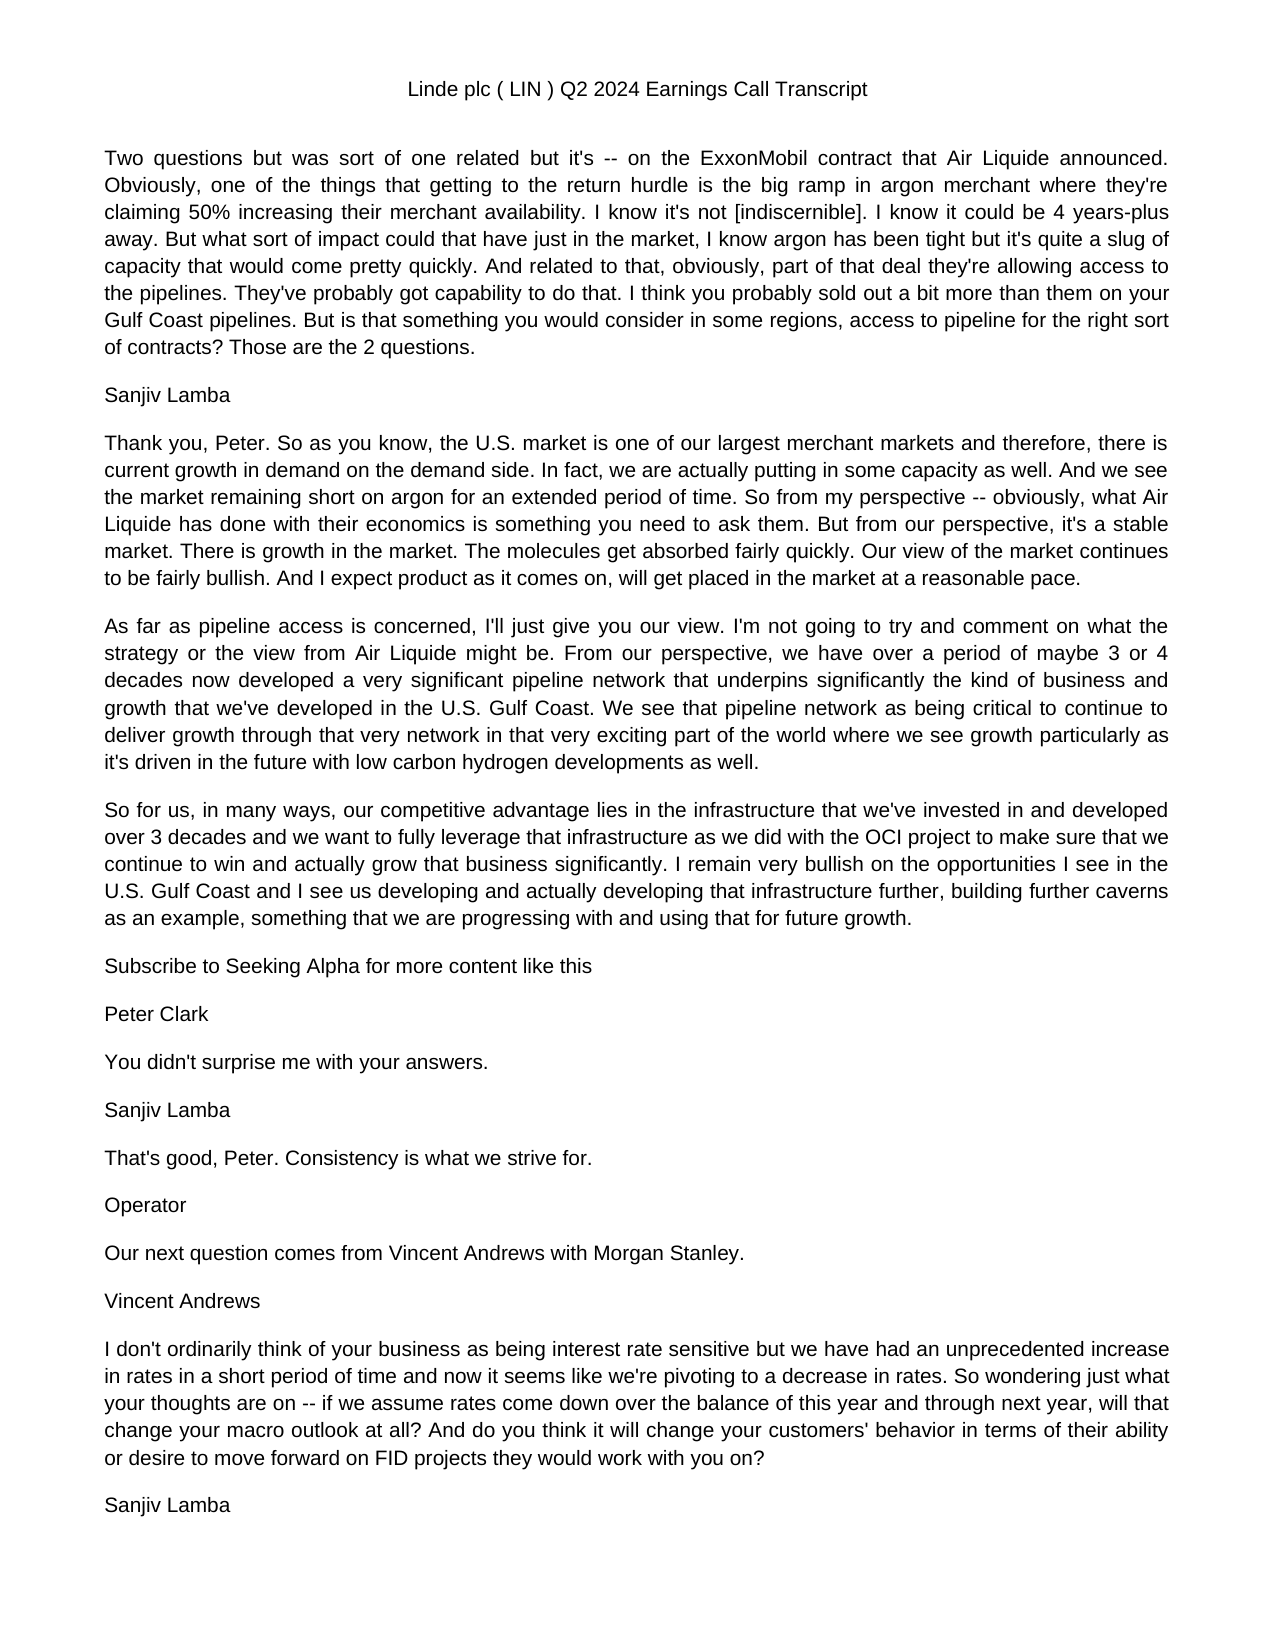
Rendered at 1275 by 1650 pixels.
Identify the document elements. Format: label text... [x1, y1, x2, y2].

text Thank you, Peter. So as you know, the U.S. market is one of our largest merchant markets and therefore, there is current growth in demand on the demand side. In fact, we are actually putting in some capacity as well. And we see the market remaining short on argon for an extended period of time. So from my perspective -- obviously, what Air Liquide has done with their economics is something you need to ask them. But from our perspective, it's a stable market. There is growth in the market. The molecules get absorbed fairly quickly. Our view of the market continues to be fairly bullish. And I expect product as it comes on, will get placed in the market at a reasonable pace. [104, 428, 1171, 590]
text Sanjiv Lamba [104, 1094, 1171, 1121]
text So for us, in many ways, our competitive advantage lies in the infrastructure that we've invested in and developed over 3 decades and we want to fully leverage that infrastructure as we did with the OCI project to make sure that we continue to win and actually grow that business significantly. I remain very bullish on the opportunities I see in the U.S. Gulf Coast and I see us developing and actually developing that infrastructure further, building further caverns as an example, something that we are progressing with and using that for future growth. [104, 794, 1171, 930]
text Subscribe to Seeking Alpha for more content like this [104, 951, 1171, 978]
text Our next question comes from Vincent Andrews with Morgan Stanley. [104, 1238, 1171, 1265]
text Two questions but was sort of one related but it's -- on the ExxonMobil contract that Air Liquide announced. Obviously, one of the things that getting to the return hurdle is the big ramp in argon merchant where they're claiming 50% increasing their merchant availability. I know it's not [indiscernible]. I know it could be 4 years-plus away. But what sort of impact could that have just in the market, I know argon has been tight but it's quite a slug of capacity that would come pretty quickly. And related to that, obviously, part of that deal they're allowing access to the pipelines. They've probably got capability to do that. I think you probably sold out a bit more than them on your Gulf Coast pipelines. But is that something you would consider in some regions, access to pipeline for the right sort of contracts? Those are the 2 questions. [104, 142, 1171, 359]
text That's good, Peter. Consistency is what we strive for. [104, 1142, 1171, 1169]
text You didn't surprise me with your answers. [104, 1046, 1171, 1073]
text Vincent Andrews [104, 1286, 1171, 1313]
text I don't ordinarily think of your business as being interest rate sensitive but we have had an unprecedented increase in rates in a short period of time and now it seems like we're pivoting to a decrease in rates. So wondering just what your thoughts are on -- if we assume rates come down over the balance of this year and through next year, will that change your macro outlook at all? And do you think it will change your customers' behavior in terms of their ability or desire to move forward on FID projects they would work with you on? [104, 1334, 1171, 1469]
text Operator [104, 1190, 1171, 1217]
text As far as pipeline access is concerned, I'll just give you our view. I'm not going to try and comment on what the strategy or the view from Air Liquide might be. From our perspective, we have over a period of maybe 3 or 4 decades now developed a very significant pipeline network that underpins significantly the kind of business and growth that we've developed in the U.S. Gulf Coast. We see that pipeline network as being critical to continue to deliver growth through that very network in that very exciting part of the world where we see growth particularly as it's driven in the future with low carbon hydrogen developments as well. [104, 611, 1171, 773]
text Sanjiv Lamba [104, 1490, 1171, 1517]
text Sanjiv Lamba [104, 380, 1171, 407]
text Peter Clark [104, 998, 1171, 1026]
